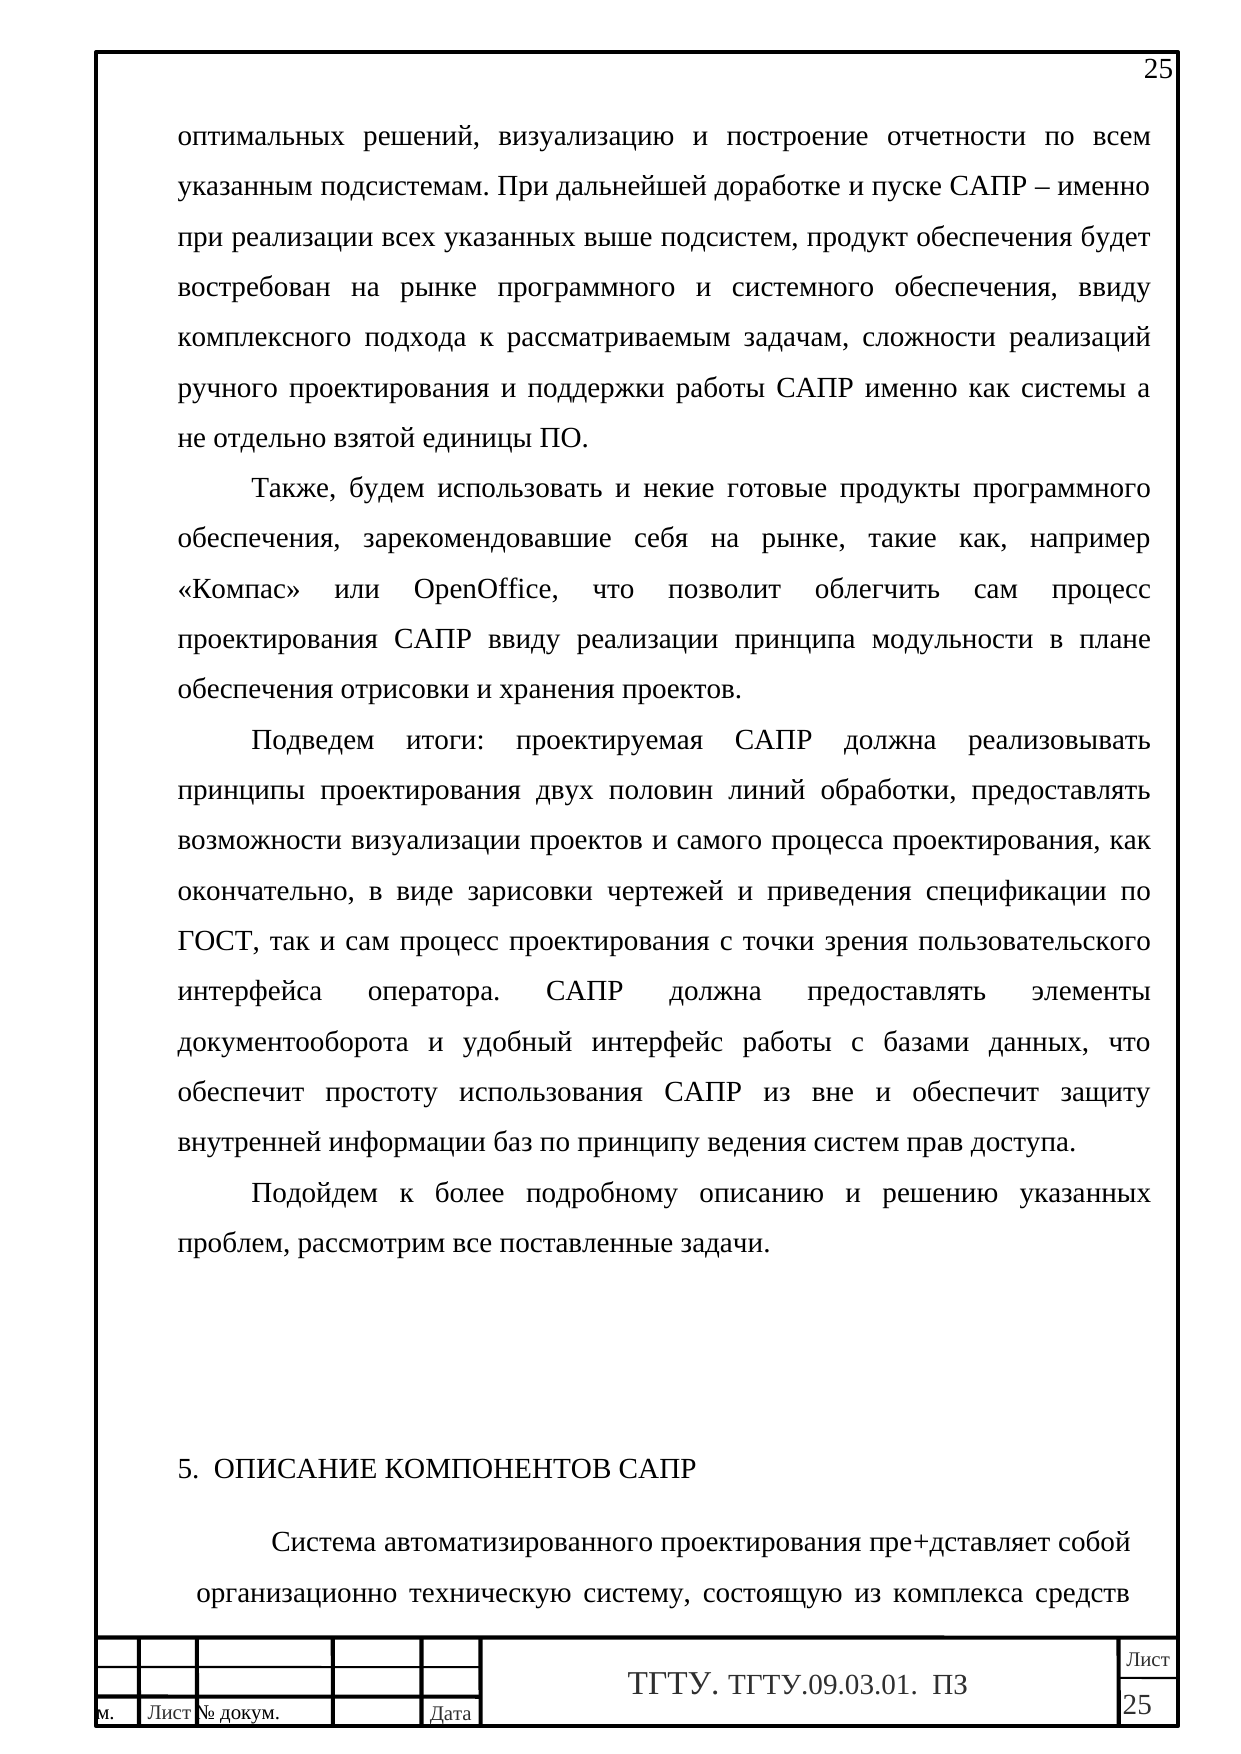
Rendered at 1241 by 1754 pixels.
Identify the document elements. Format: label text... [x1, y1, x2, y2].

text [177, 118, 1152, 453]
text Подойдем к более подробному описанию и решению указанных проблем, рассмотрим все поставленные задачи. [177, 1175, 1152, 1258]
text Подведем итоги: проектируемая САПР должна реализовывать принципы проектирования двух половин линий обработки, предоставлять возможности визуализации проектов и самого процесса проектирования, как окончательно, в виде зарисовки чертежей и приведения спецификации по ГОСТ, так и сам процесс проектирования с точки зрения пользовательского интерфейса оператора. САПР должна предоставлять элементы документооборота и удобный интерфейс работы с базами данных, что обеспечит простоту использования САПР из вне и обеспечит защиту внутренней информации баз по принципу ведения систем прав доступа. [177, 722, 1152, 1158]
subtitle 5. ОПИСАНИЕ КОМПОНЕНТОВ САПР [177, 1451, 1152, 1485]
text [196, 1524, 1131, 1608]
text Также, будем использовать и некие готовые продукты программного обеспечения, зарекомендовавшие себя на рынке, такие как, например «Компас» или OpenOffice, что позволит облегчить сам процесс проектирования САПР ввиду реализации принципа модульности в плане обеспечения отрисовки и хранения проектов. [177, 470, 1152, 705]
